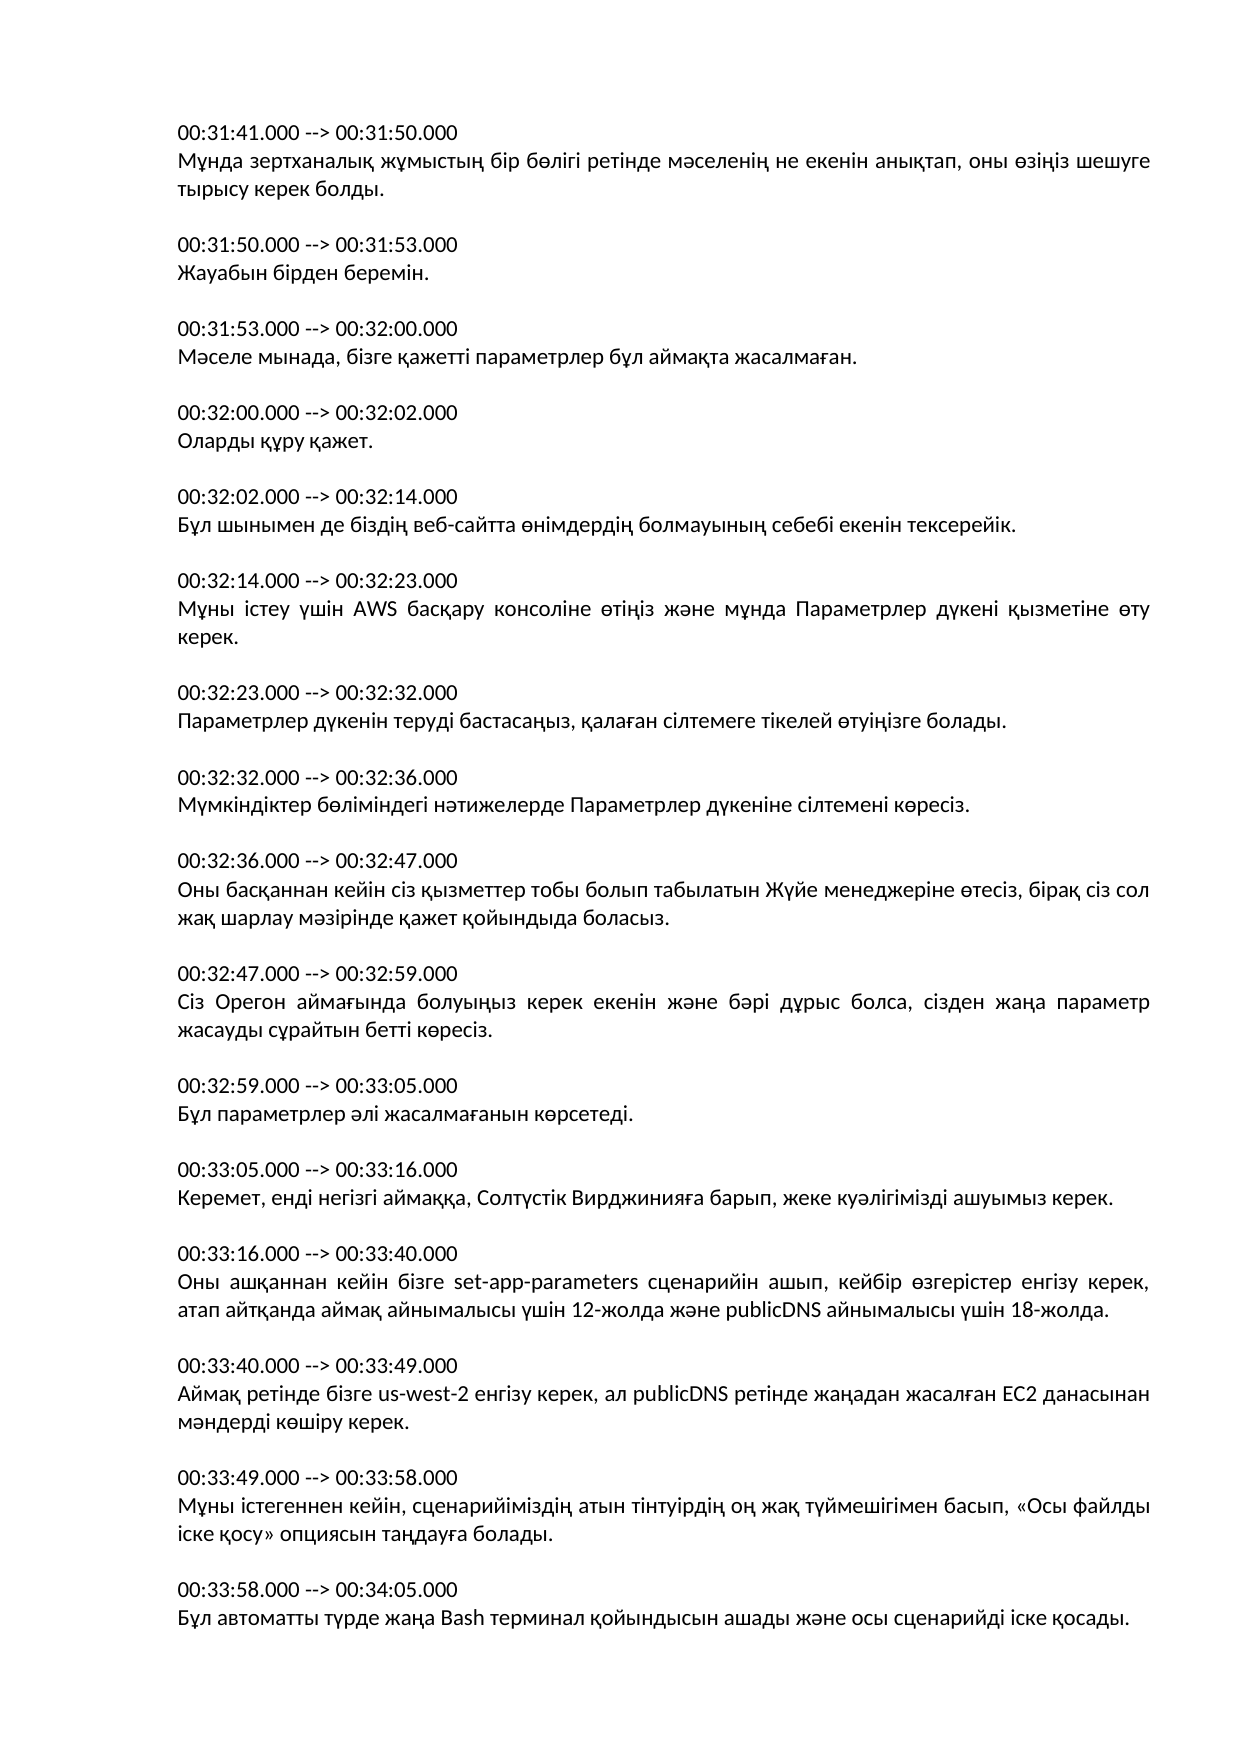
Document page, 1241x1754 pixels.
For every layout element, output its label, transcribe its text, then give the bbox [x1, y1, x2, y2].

text Жауабын бірден беремін. [177, 258, 1152, 286]
text 00:32:47.000 --> 00:32:59.000 [177, 959, 1152, 987]
text 00:33:05.000 --> 00:33:16.000 [177, 1155, 1152, 1183]
text Оларды құру қажет. [177, 426, 1152, 454]
text 00:33:49.000 --> 00:33:58.000 [177, 1463, 1152, 1491]
text 00:32:32.000 --> 00:32:36.000 [177, 763, 1152, 791]
text Бұл параметрлер әлі жасалмағанын көрсетеді. [177, 1099, 1152, 1127]
text 00:33:16.000 --> 00:33:40.000 [177, 1239, 1152, 1267]
text 00:31:50.000 --> 00:31:53.000 [177, 230, 1152, 258]
text 00:31:41.000 --> 00:31:50.000 [177, 118, 1152, 146]
text 00:32:59.000 --> 00:33:05.000 [177, 1071, 1152, 1099]
text Оны ашқаннан кейін бізге set-app-parameters сценарийін ашып, кейбір өзгерістер енгізу керек, атап айтқанда аймақ айнымалысы үшін 12-жолда және publicDNS айнымалысы үшін 18-жолда. [177, 1267, 1152, 1323]
text Аймақ ретінде бізге us-west-2 енгізу керек, ал publicDNS ретінде жаңадан жасалған EC2 данасынан мәндерді көшіру керек. [177, 1379, 1152, 1435]
text Мұны істегеннен кейін, сценарийіміздің атын тінтуірдің оң жақ түймешігімен басып, «Осы файлды іске қосу» опциясын таңдауға болады. [177, 1491, 1152, 1547]
text 00:31:53.000 --> 00:32:00.000 [177, 314, 1152, 342]
text 00:33:40.000 --> 00:33:49.000 [177, 1351, 1152, 1379]
text Бұл шынымен де біздің веб-сайтта өнімдердің болмауының себебі екенін тексерейік. [177, 510, 1152, 538]
text Мұны істеу үшін AWS басқару консоліне өтіңіз және мұнда Параметрлер дүкені қызметіне өту керек. [177, 594, 1152, 651]
text Бұл автоматты түрде жаңа Bash терминал қойындысын ашады және осы сценарийді іске қосады. [177, 1603, 1152, 1631]
text Параметрлер дүкенін теруді бастасаңыз, қалаған сілтемеге тікелей өтуіңізге болады. [177, 707, 1152, 734]
text 00:32:36.000 --> 00:32:47.000 [177, 847, 1152, 875]
text 00:32:23.000 --> 00:32:32.000 [177, 678, 1152, 707]
text 00:32:14.000 --> 00:32:23.000 [177, 566, 1152, 594]
text Сіз Орегон аймағында болуыңыз керек екенін және бәрі дұрыс болса, сізден жаңа параметр жасауды сұрайтын бетті көресіз. [177, 987, 1152, 1043]
text 00:32:02.000 --> 00:32:14.000 [177, 482, 1152, 510]
text Оны басқаннан кейін сіз қызметтер тобы болып табылатын Жүйе менеджеріне өтесіз, бірақ сіз сол жақ шарлау мәзірінде қажет қойындыда боласыз. [177, 875, 1152, 931]
text 00:32:00.000 --> 00:32:02.000 [177, 398, 1152, 426]
text Мәселе мынада, бізге қажетті параметрлер бұл аймақта жасалмаған. [177, 342, 1152, 370]
text Керемет, енді негізгі аймаққа, Солтүстік Вирджинияға барып, жеке куәлігімізді ашуымыз керек. [177, 1183, 1152, 1211]
text Мүмкіндіктер бөліміндегі нәтижелерде Параметрлер дүкеніне сілтемені көресіз. [177, 791, 1152, 819]
text 00:33:58.000 --> 00:34:05.000 [177, 1575, 1152, 1603]
text Мұнда зертханалық жұмыстың бір бөлігі ретінде мәселенің не екенін анықтап, оны өзіңіз шешуге тырысу керек болды. [177, 146, 1152, 202]
